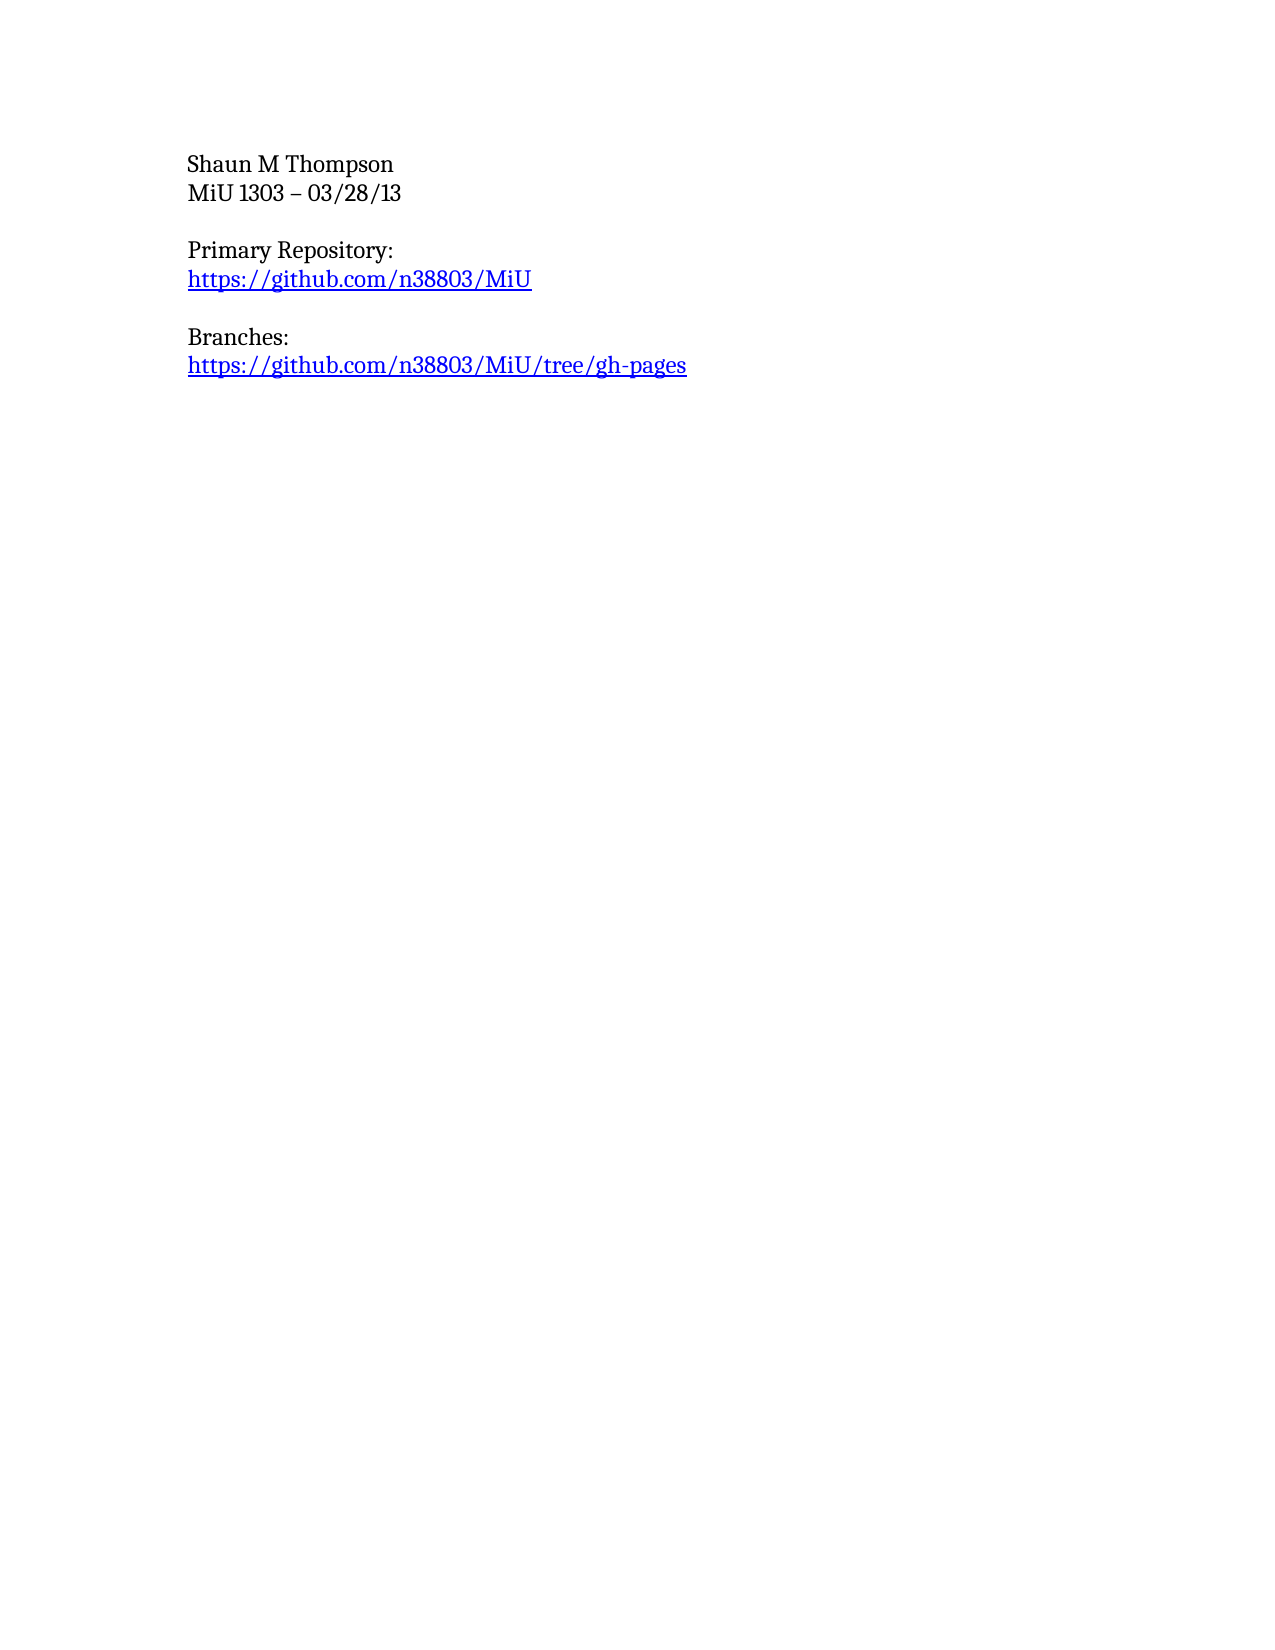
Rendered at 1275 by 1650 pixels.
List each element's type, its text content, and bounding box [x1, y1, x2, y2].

text https://github.com/n38803/MiU/tree/gh-pages [187, 351, 1087, 380]
text Shaun M Thompson [187, 150, 1087, 179]
text https://github.com/n38803/MiU [187, 265, 1087, 294]
text MiU 1303 – 03/28/13 [187, 179, 1087, 207]
text Branches: [187, 322, 1087, 351]
text Primary Repository: [187, 236, 1087, 265]
